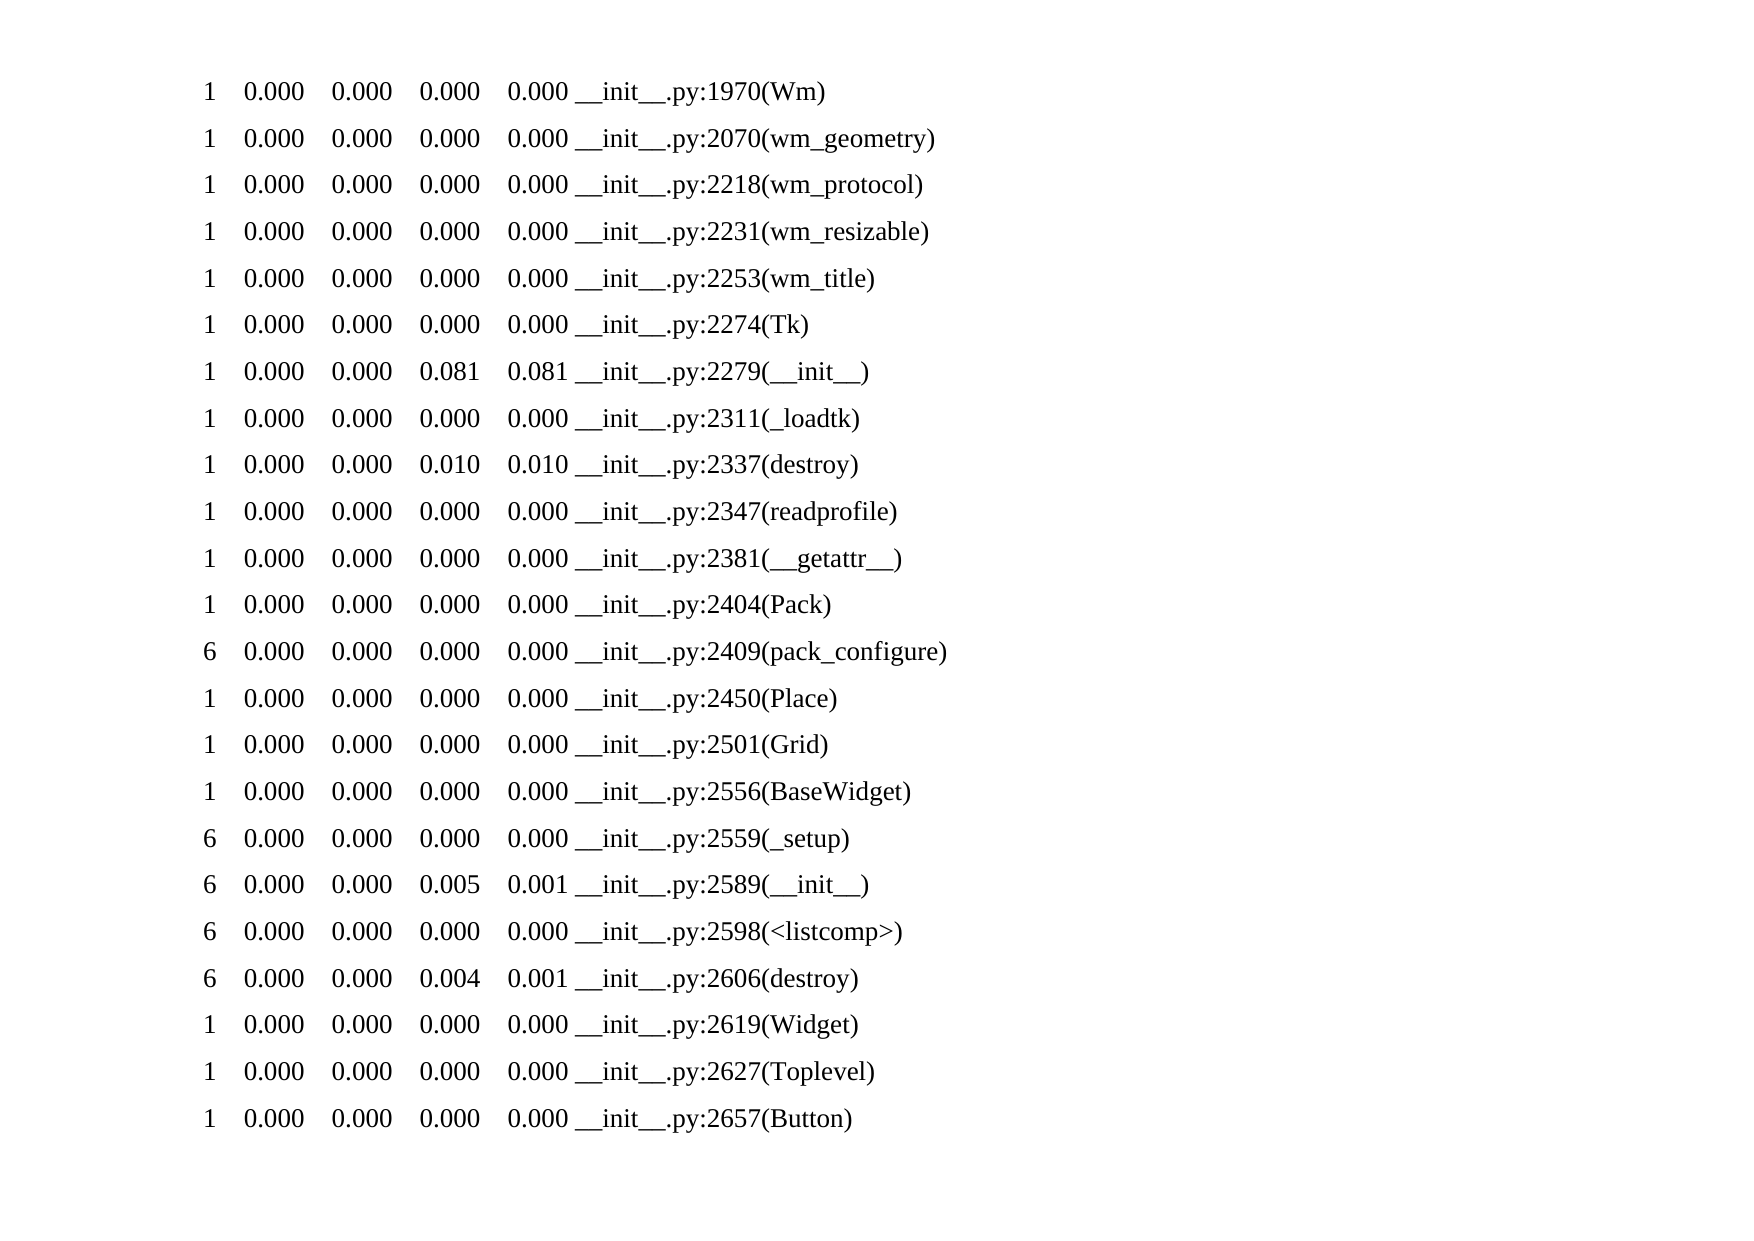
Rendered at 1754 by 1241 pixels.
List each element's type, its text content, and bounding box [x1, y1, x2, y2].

text 1 0.000 0.000 0.010 0.010 __init__.py:2337(destroy) [75, 448, 1679, 479]
text 1 0.000 0.000 0.000 0.000 __init__.py:2274(Tk) [75, 308, 1679, 339]
text 1 0.000 0.000 0.000 0.000 __init__.py:2347(readprofile) [75, 495, 1679, 526]
text 1 0.000 0.000 0.000 0.000 __init__.py:2657(Button) [75, 1102, 1679, 1133]
text 1 0.000 0.000 0.000 0.000 __init__.py:2627(Toplevel) [75, 1055, 1679, 1086]
text 6 0.000 0.000 0.000 0.000 __init__.py:2598(<listcomp>) [75, 915, 1679, 946]
text 1 0.000 0.000 0.000 0.000 __init__.py:2070(wm_geometry) [75, 122, 1679, 153]
text 1 0.000 0.000 0.000 0.000 __init__.py:2501(Grid) [75, 728, 1679, 759]
text 1 0.000 0.000 0.000 0.000 __init__.py:2556(BaseWidget) [75, 775, 1679, 806]
text 1 0.000 0.000 0.081 0.081 __init__.py:2279(__init__) [75, 355, 1679, 386]
text 1 0.000 0.000 0.000 0.000 __init__.py:2619(Widget) [75, 1008, 1679, 1039]
text 1 0.000 0.000 0.000 0.000 __init__.py:2231(wm_resizable) [75, 215, 1679, 246]
text 1 0.000 0.000 0.000 0.000 __init__.py:2404(Pack) [75, 588, 1679, 619]
text 1 0.000 0.000 0.000 0.000 __init__.py:1970(Wm) [75, 75, 1679, 106]
text 1 0.000 0.000 0.000 0.000 __init__.py:2450(Place) [75, 682, 1679, 713]
text 1 0.000 0.000 0.000 0.000 __init__.py:2218(wm_protocol) [75, 168, 1679, 199]
text 6 0.000 0.000 0.004 0.001 __init__.py:2606(destroy) [75, 962, 1679, 993]
text 6 0.000 0.000 0.000 0.000 __init__.py:2559(_setup) [75, 822, 1679, 853]
text 1 0.000 0.000 0.000 0.000 __init__.py:2311(_loadtk) [75, 402, 1679, 433]
text 1 0.000 0.000 0.000 0.000 __init__.py:2381(__getattr__) [75, 542, 1679, 573]
text 6 0.000 0.000 0.005 0.001 __init__.py:2589(__init__) [75, 868, 1679, 899]
text 6 0.000 0.000 0.000 0.000 __init__.py:2409(pack_configure) [75, 635, 1679, 666]
text 1 0.000 0.000 0.000 0.000 __init__.py:2253(wm_title) [75, 262, 1679, 293]
